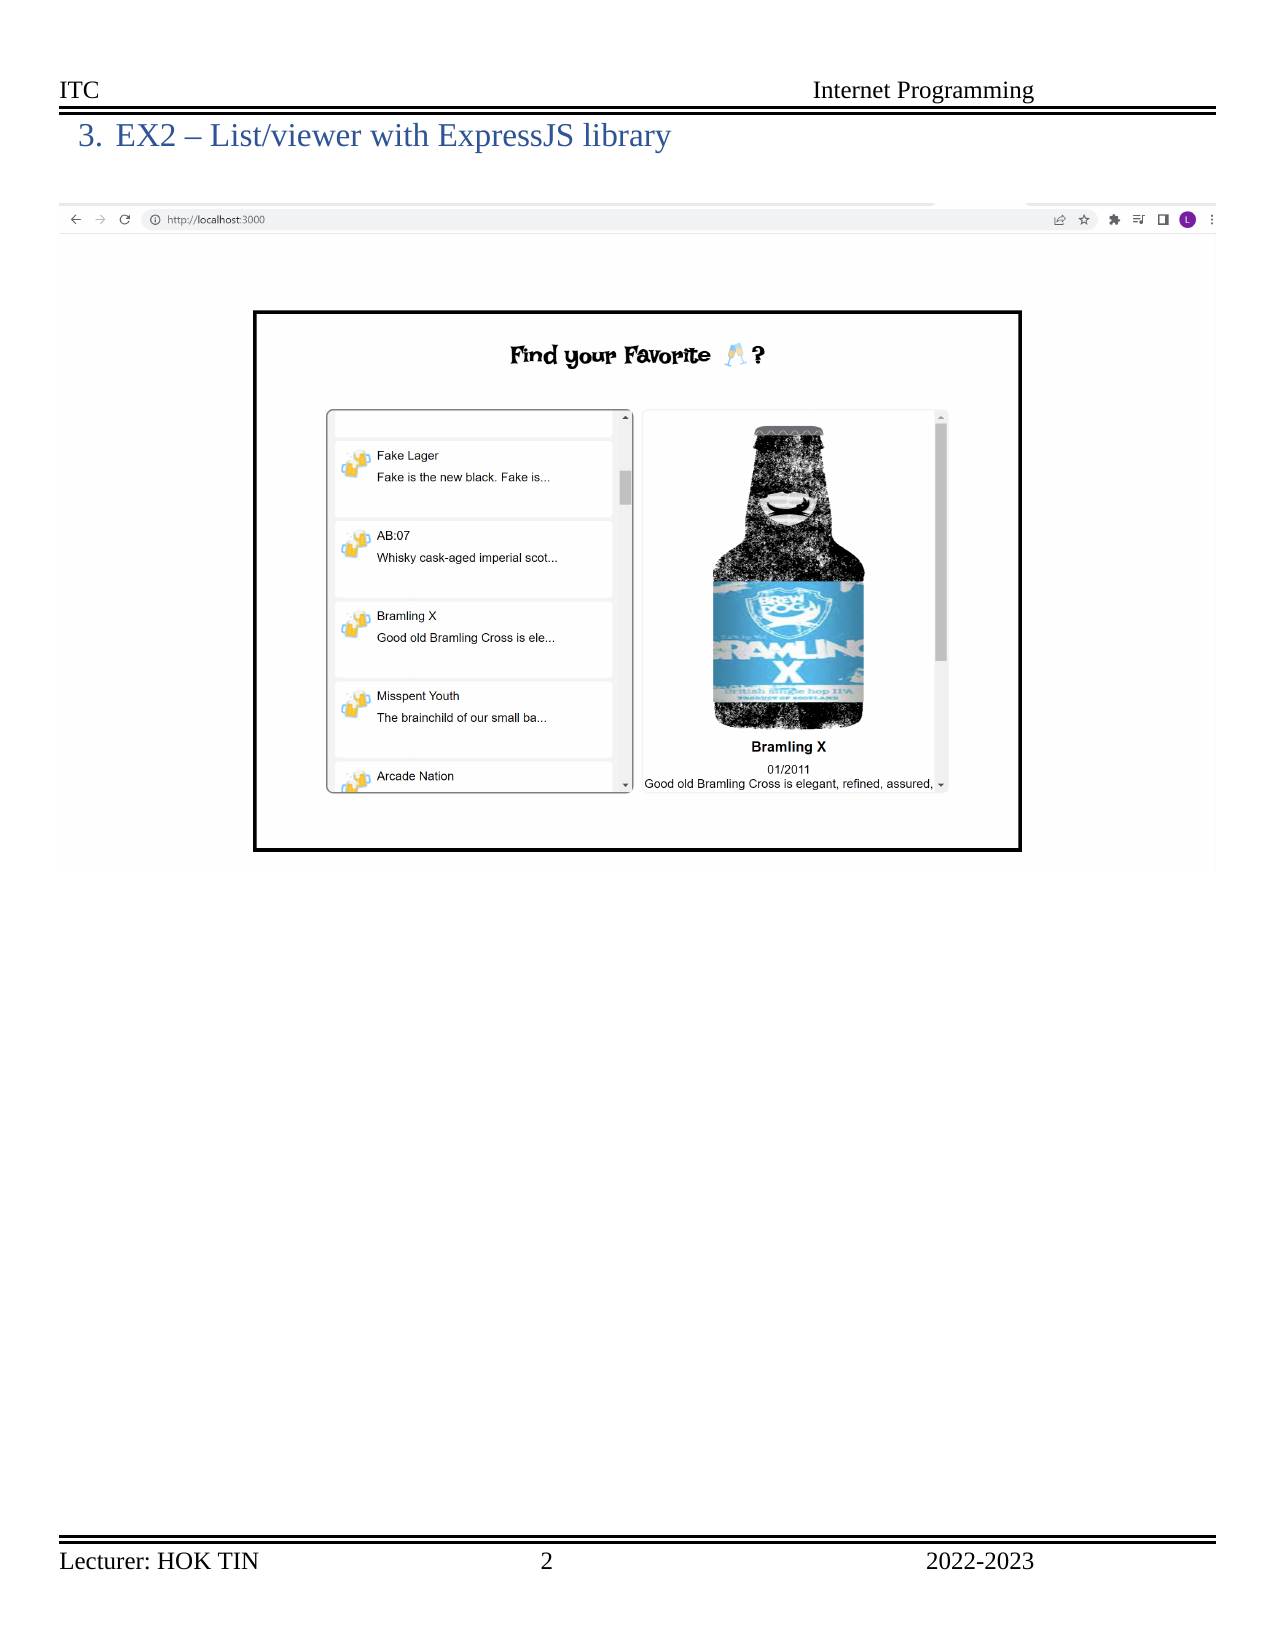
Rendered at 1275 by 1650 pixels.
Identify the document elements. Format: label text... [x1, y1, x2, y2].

subtitle EX2 – List/viewer with ExpressJS library [78, 115, 1216, 153]
picture [59, 203, 1216, 873]
